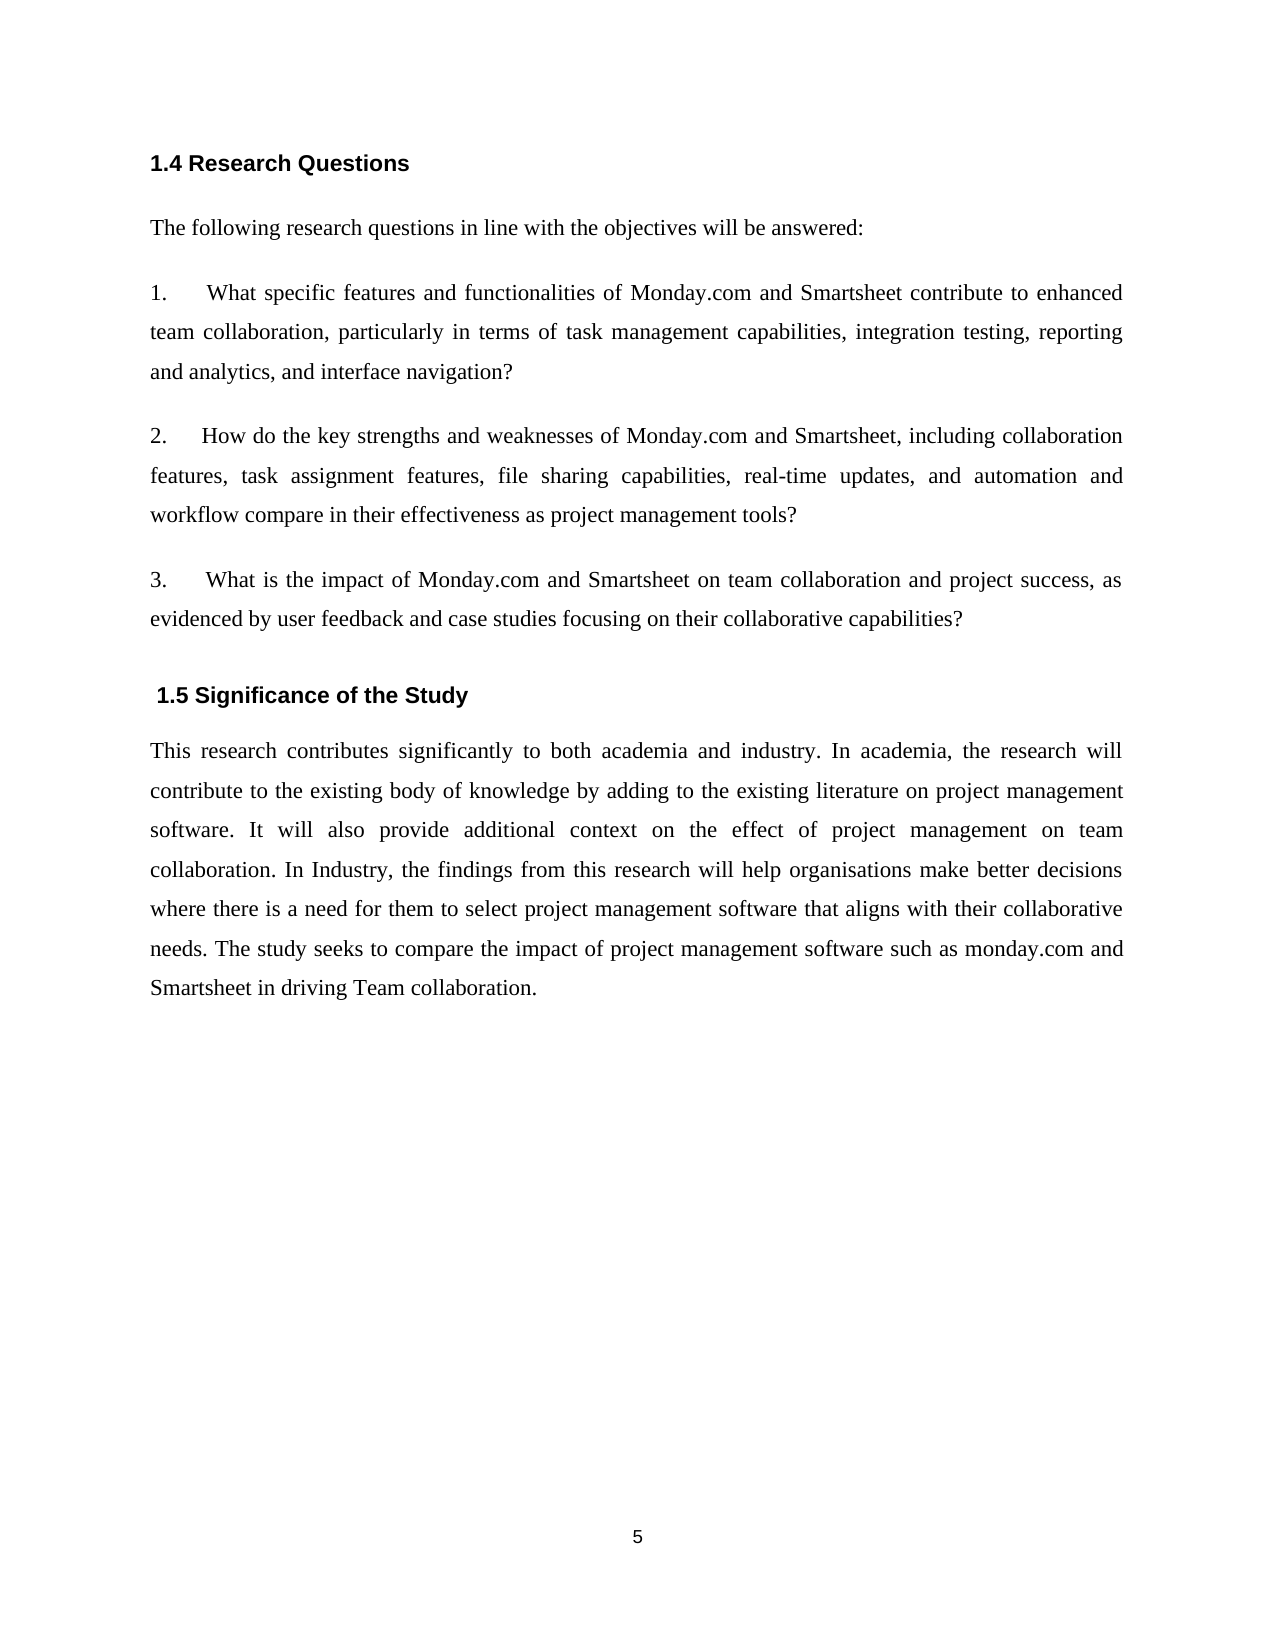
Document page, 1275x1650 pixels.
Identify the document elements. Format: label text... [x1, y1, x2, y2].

text 2. How do the key strengths and weaknesses of Monday.com and Smartsheet, including collaboration features, task assignment features, file sharing capabilities, real-time updates, and automation and workflow compare in their effectiveness as project management tools? [150, 422, 1125, 528]
text This research contributes significantly to both academia and industry. In academia, the research will contribute to the existing body of knowledge by adding to the existing literature on project management software. It will also provide additional context on the effect of project management on team collaboration. In Industry, the findings from this research will help organisations make better decisions where there is a need for them to select project management software that aligns with their collaborative needs. The study seeks to compare the impact of project management software such as monday.com and Smartsheet in driving Team collaboration. [150, 737, 1125, 1001]
text 3. What is the impact of Monday.com and Smartsheet on team collaboration and project success, as evidenced by user feedback and case studies focusing on their collaborative capabilities? [150, 566, 1125, 632]
subtitle 1.4 Research Questions [150, 150, 1125, 176]
text 1. What specific features and functionalities of Monday.com and Smartsheet contribute to enhanced team collaboration, particularly in terms of task management capabilities, integration testing, reporting and analytics, and interface navigation? [150, 279, 1125, 384]
subtitle 1.5 Significance of the Study [150, 682, 1125, 709]
text The following research questions in line with the objectives will be answered: [150, 214, 1125, 241]
